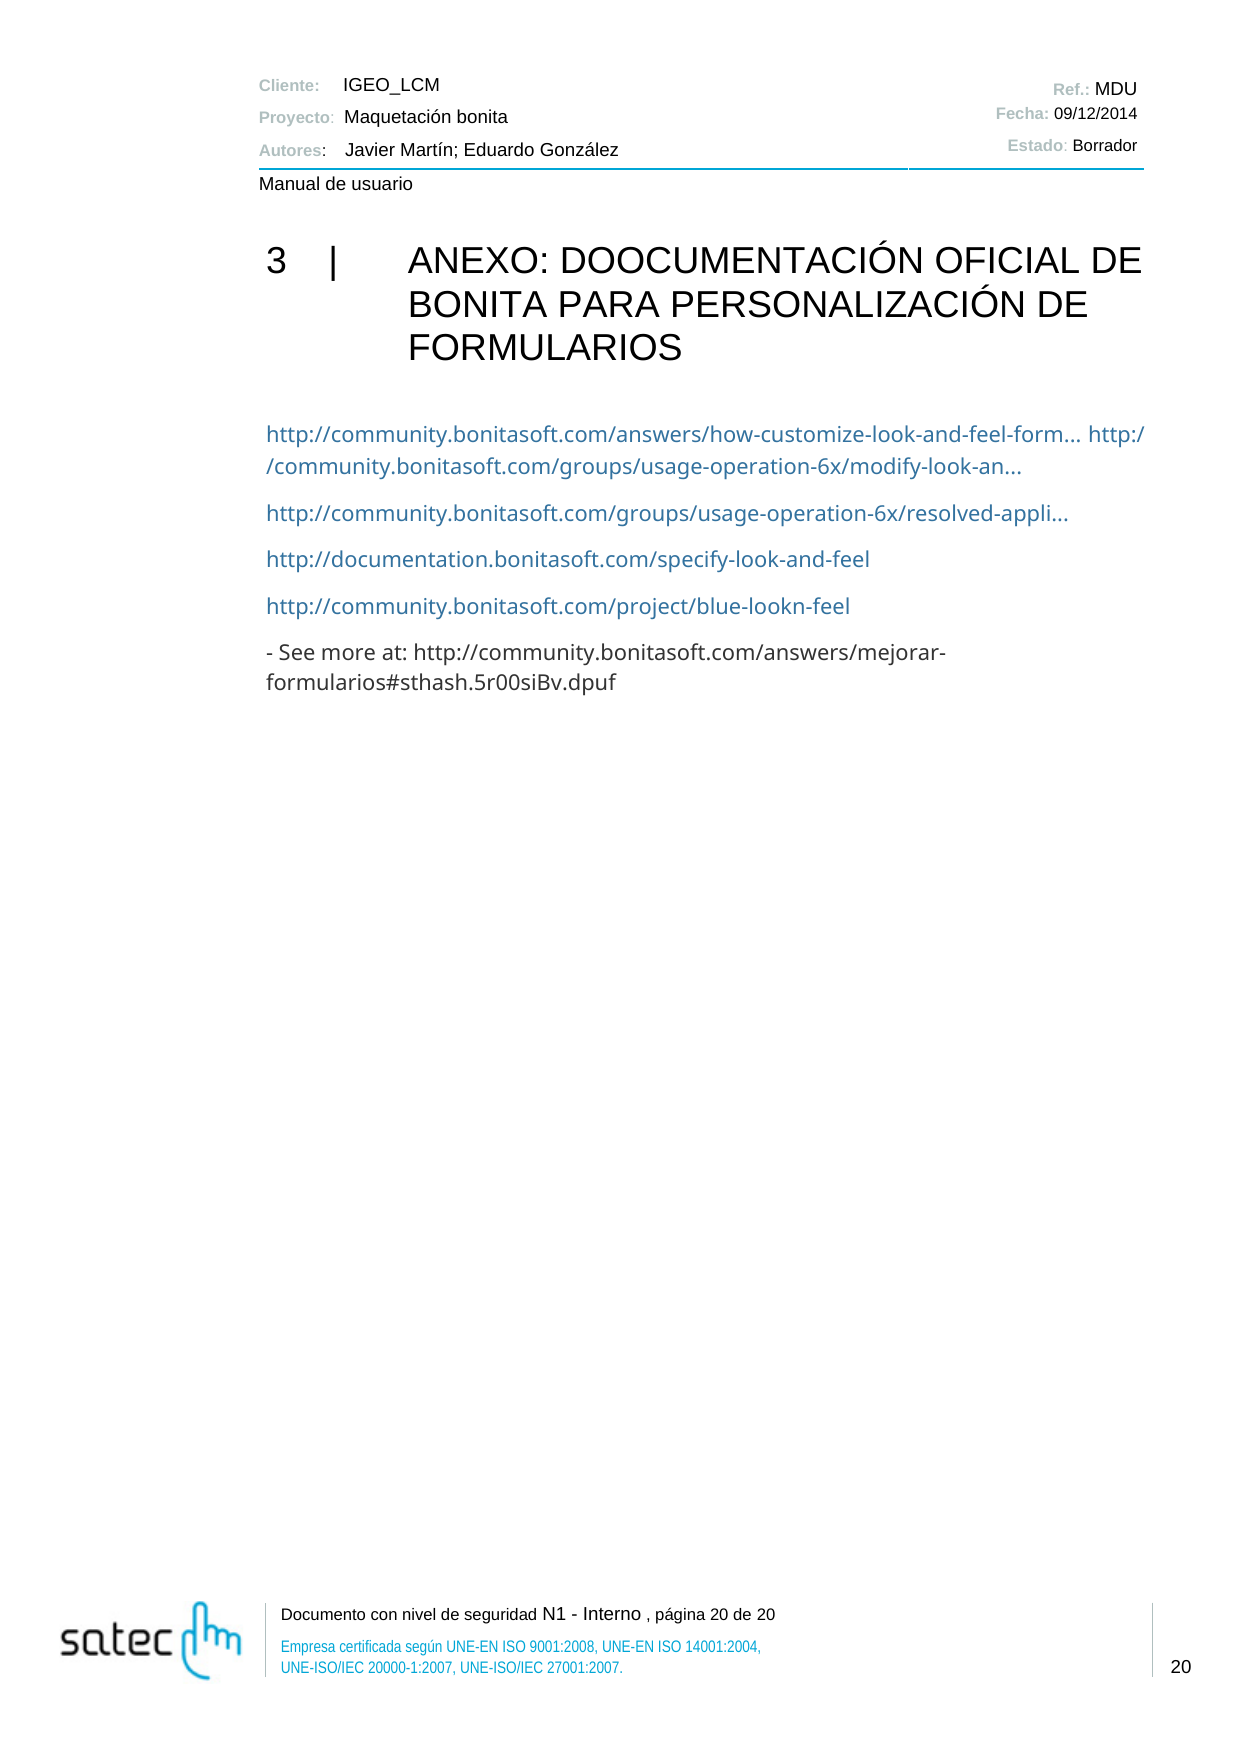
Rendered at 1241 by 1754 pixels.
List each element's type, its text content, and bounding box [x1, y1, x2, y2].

text http://community.bonitasoft.com/project/blue-lookn-feel [266, 590, 1152, 621]
picture [750, 1643, 756, 1652]
picture [59, 1601, 244, 1684]
picture [346, 1662, 353, 1671]
picture [587, 1640, 593, 1650]
picture [636, 1641, 643, 1650]
text http://community.bonitasoft.com/groups/usage-operation-6x/resolved-appli... [266, 496, 1152, 527]
picture [525, 1662, 532, 1671]
picture [301, 1662, 308, 1671]
picture [692, 1643, 699, 1652]
text http://community.bonitasoft.com/answers/how-customize-look-and-feel-form... http://community.bonitasoft.com/groups/usage-operation-6x/modify-look-an... [266, 418, 1152, 481]
text http://documentation.bonitasoft.com/specify-look-and-feel [266, 543, 1152, 574]
text - See more at: http://community.bonitasoft.com/answers/mejorar-formularios#sthash.5r00siBv.dpuf [616, 637, 1152, 696]
picture [467, 1641, 474, 1650]
subtitle ANEXO: DOOCUMENTACIÓN OFICIAL DE BONITA PARA PERSONALIZACIÓN DE FORMULARIOS [266, 239, 1152, 368]
